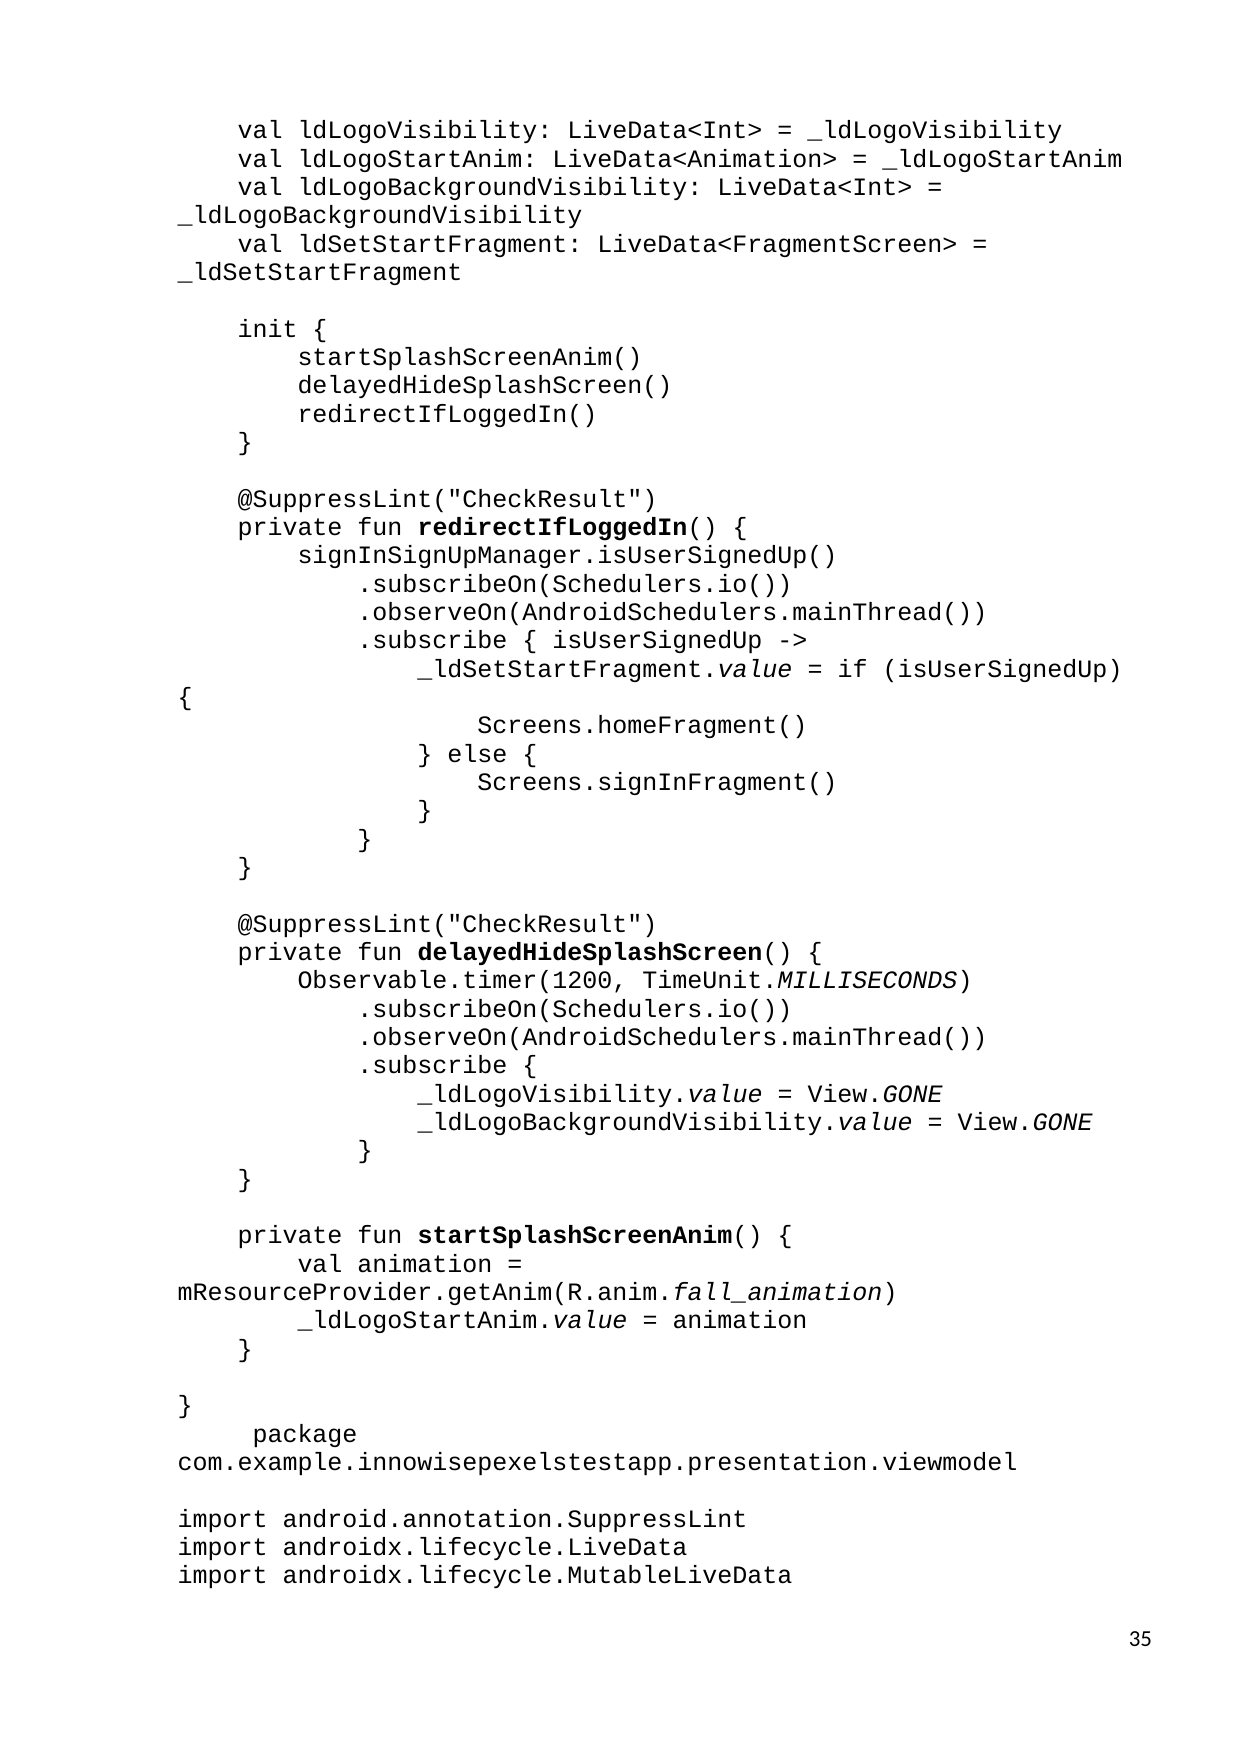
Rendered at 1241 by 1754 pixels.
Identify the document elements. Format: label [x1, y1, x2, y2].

text [177, 1421, 1152, 1591]
text [177, 118, 1152, 1421]
